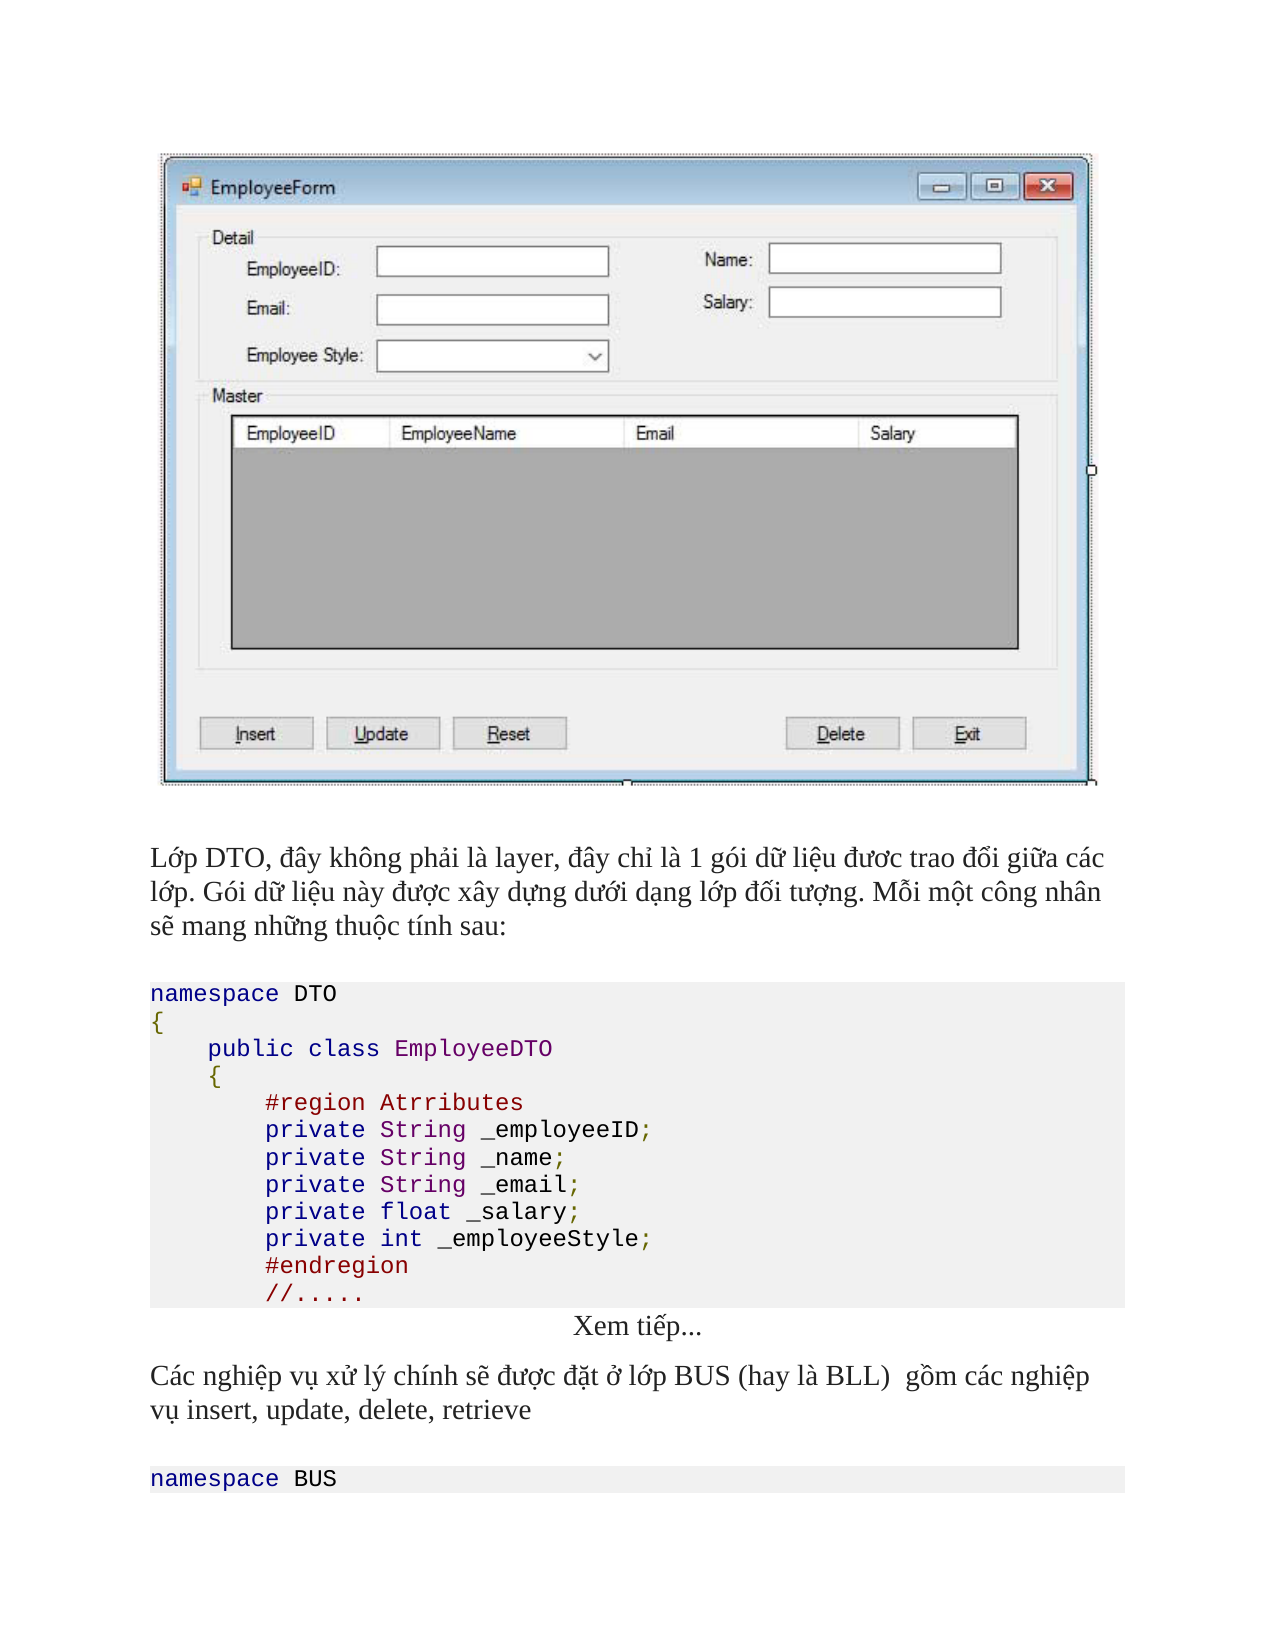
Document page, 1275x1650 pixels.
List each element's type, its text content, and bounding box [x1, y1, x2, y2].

text #region Atrributes [150, 1091, 1125, 1118]
text public class EmployeeDTO [150, 1036, 1125, 1063]
text //..... [150, 1281, 1125, 1308]
text Xem tiếp... [150, 1308, 1125, 1342]
text private String _email; [150, 1172, 1125, 1199]
text private int _employeeStyle; [150, 1227, 1125, 1254]
text Lớp DTO, đây không phải là layer, đây chỉ là 1 gói dữ liệu đươc trao đổi giữa các lớp. Gói dữ liệu này được xây dựng dưới dạng lớp đối tượng. Mỗi một công nhân sẽ mang những thuộc tính sau: [150, 841, 1125, 941]
text { [150, 1063, 1125, 1091]
text Các nghiệp vụ xử lý chính sẽ được đặt ở lớp BUS (hay là BLL) gồm các nghiệp vụ insert, update, delete, retrieve [150, 1358, 1125, 1425]
text namespace BUS [150, 1466, 1125, 1493]
text private String _employeeID; [150, 1118, 1125, 1145]
picture [150, 150, 1275, 800]
text #endregion [150, 1254, 1125, 1281]
text private float _salary; [150, 1199, 1125, 1227]
text namespace DTO [150, 982, 1125, 1009]
text { [150, 1009, 1125, 1036]
text private String _name; [150, 1145, 1125, 1172]
